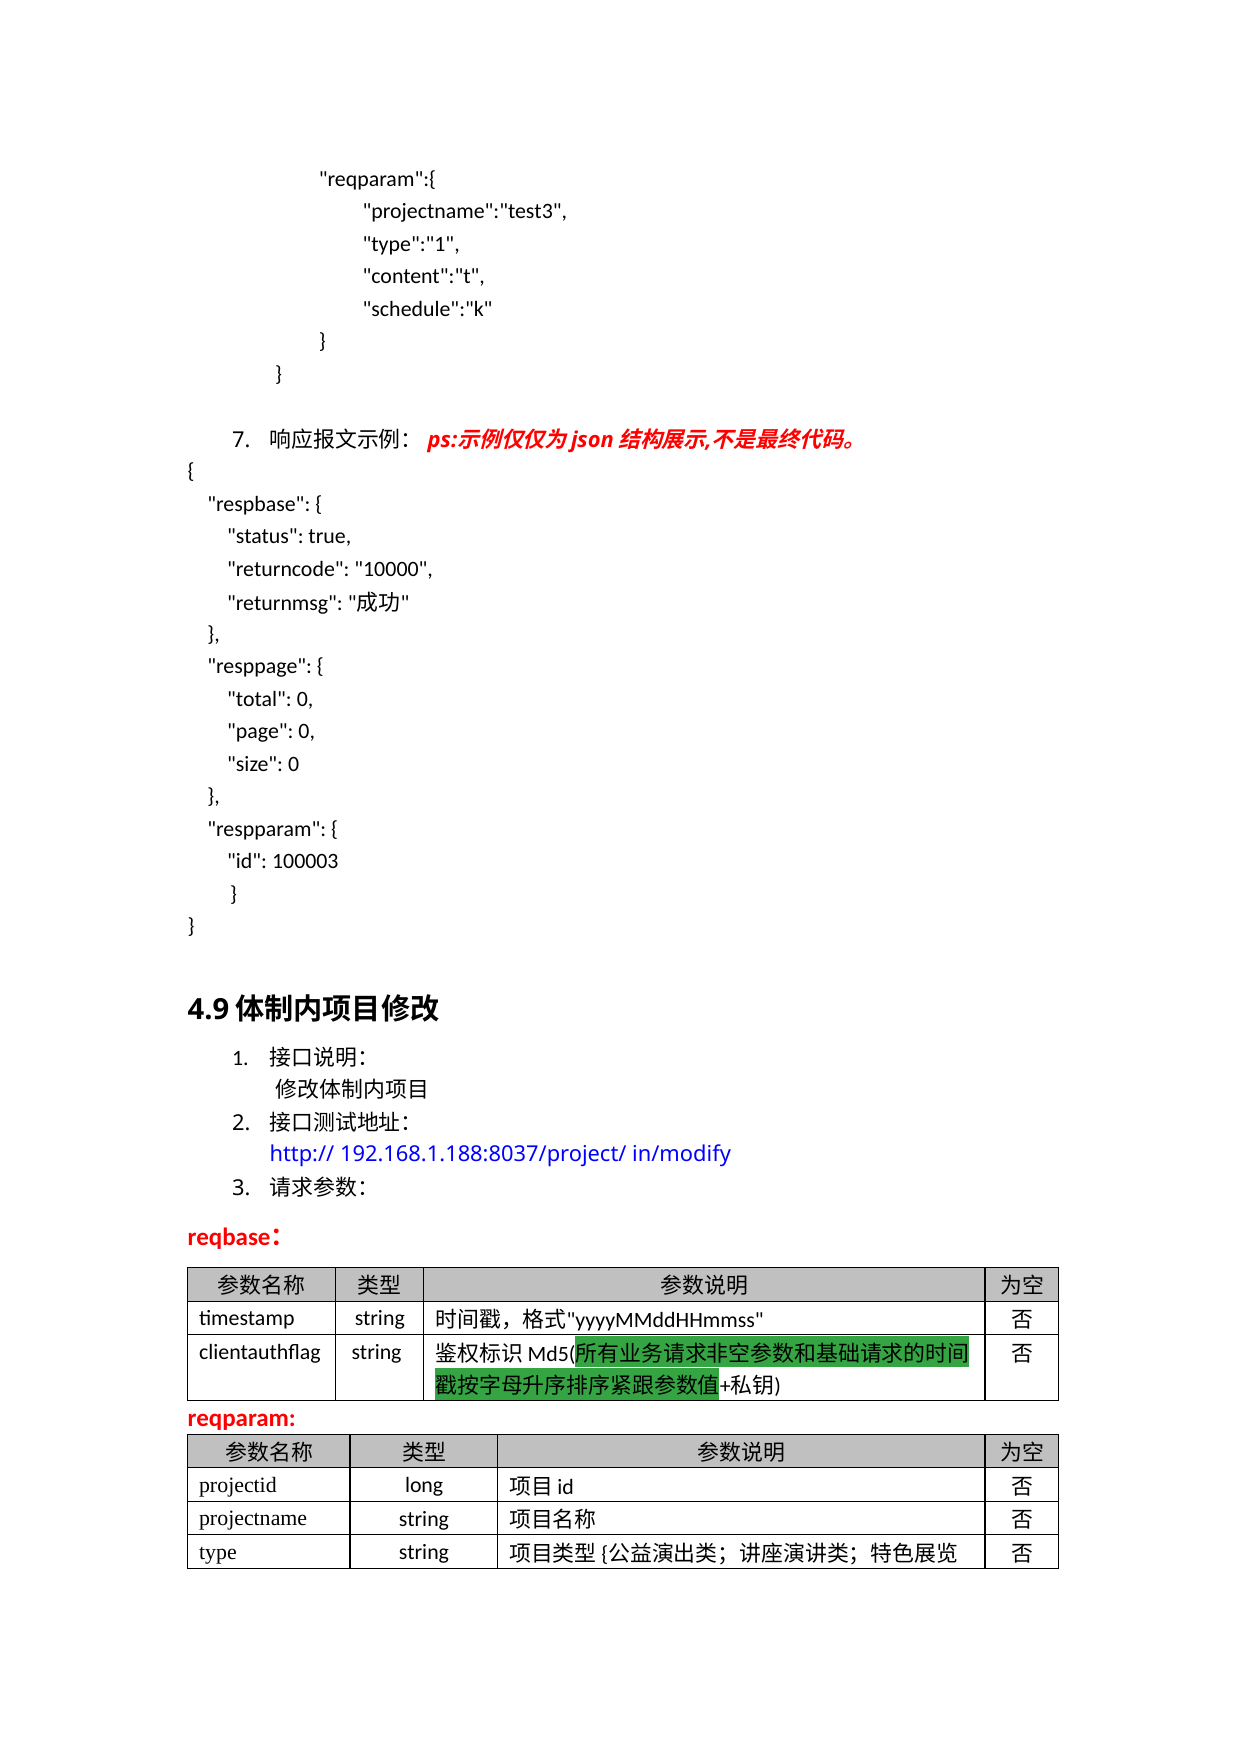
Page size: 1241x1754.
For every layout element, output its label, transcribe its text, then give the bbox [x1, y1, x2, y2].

table_header 为空 [986, 1268, 1058, 1301]
table_cell timestamp [188, 1302, 335, 1334]
text 修改体制内项目 [232, 1072, 1053, 1104]
list 响应报文示例： ps:示例仅仅为json结构展示,不是最终代码。 [232, 422, 1053, 454]
table_cell 项目名称 [498, 1502, 984, 1534]
text "type":"1", [231, 227, 1053, 259]
text "id": 100003 [187, 844, 1053, 877]
text "total": 0, [187, 682, 1053, 714]
table_cell clientauthflag [188, 1335, 335, 1400]
table_cell projectname [188, 1502, 349, 1534]
table_cell 否 [986, 1335, 1058, 1400]
table_cell 否 [986, 1302, 1058, 1334]
table_cell string [336, 1302, 423, 1334]
text "returncode": "10000", [187, 552, 1053, 584]
table_cell type [188, 1535, 349, 1568]
table_header 参数说明 [424, 1268, 984, 1301]
list 接口说明： [232, 1039, 1053, 1072]
text "page": 0, [187, 714, 1053, 747]
subtitle 4.9体制内项目修改 [187, 974, 1053, 1039]
text http:// 192.168.1.188:8037/project/ in/modify [226, 1137, 1053, 1169]
text } [231, 324, 1053, 357]
table_cell string [336, 1335, 423, 1400]
text "schedule":"k" [231, 292, 1053, 324]
text { [187, 454, 1053, 487]
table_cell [498, 1535, 984, 1568]
list 请求参数： [232, 1169, 1053, 1202]
table_header 类型 [336, 1268, 423, 1301]
text "content":"t", [231, 259, 1053, 292]
table_cell 否 [986, 1468, 1058, 1501]
text reqparam: [187, 1401, 1053, 1434]
table_cell 否 [986, 1502, 1058, 1534]
list 接口测试地址： [232, 1104, 1053, 1137]
table_cell 项目id [498, 1468, 984, 1501]
text }, [187, 779, 1053, 812]
text } [231, 357, 1053, 389]
table_cell projectid [188, 1468, 349, 1501]
table_cell 鉴权标识 Md5(所有业务请求非空参数和基础请求的时间戳按字母升序排序紧跟参数值+私钥) [424, 1335, 984, 1400]
table_header 参数名称 [188, 1268, 335, 1301]
text "size": 0 [187, 747, 1053, 779]
text "respbase": { [187, 487, 1053, 519]
text "status": true, [187, 519, 1053, 552]
table_cell 否 [986, 1535, 1058, 1568]
text "projectname":"test3", [231, 194, 1053, 227]
text reqbase： [187, 1202, 1053, 1267]
table_cell string [351, 1502, 497, 1534]
table_header 参数说明 [498, 1435, 984, 1467]
text "reqparam":{ [231, 162, 1053, 194]
table_header 参数名称 [188, 1435, 349, 1467]
table_header 为空 [986, 1435, 1058, 1467]
text "resppage": { [187, 649, 1053, 682]
text "returnmsg": "成功" [187, 584, 1053, 617]
table_cell 时间戳，格式"yyyyMMddHHmmss" [424, 1302, 984, 1334]
table_cell string [351, 1535, 497, 1568]
table_header 类型 [351, 1435, 497, 1467]
text } [187, 877, 1053, 909]
table_cell long [351, 1468, 497, 1501]
text } [187, 909, 1053, 942]
text }, [187, 617, 1053, 649]
text "respparam": { [187, 812, 1053, 844]
